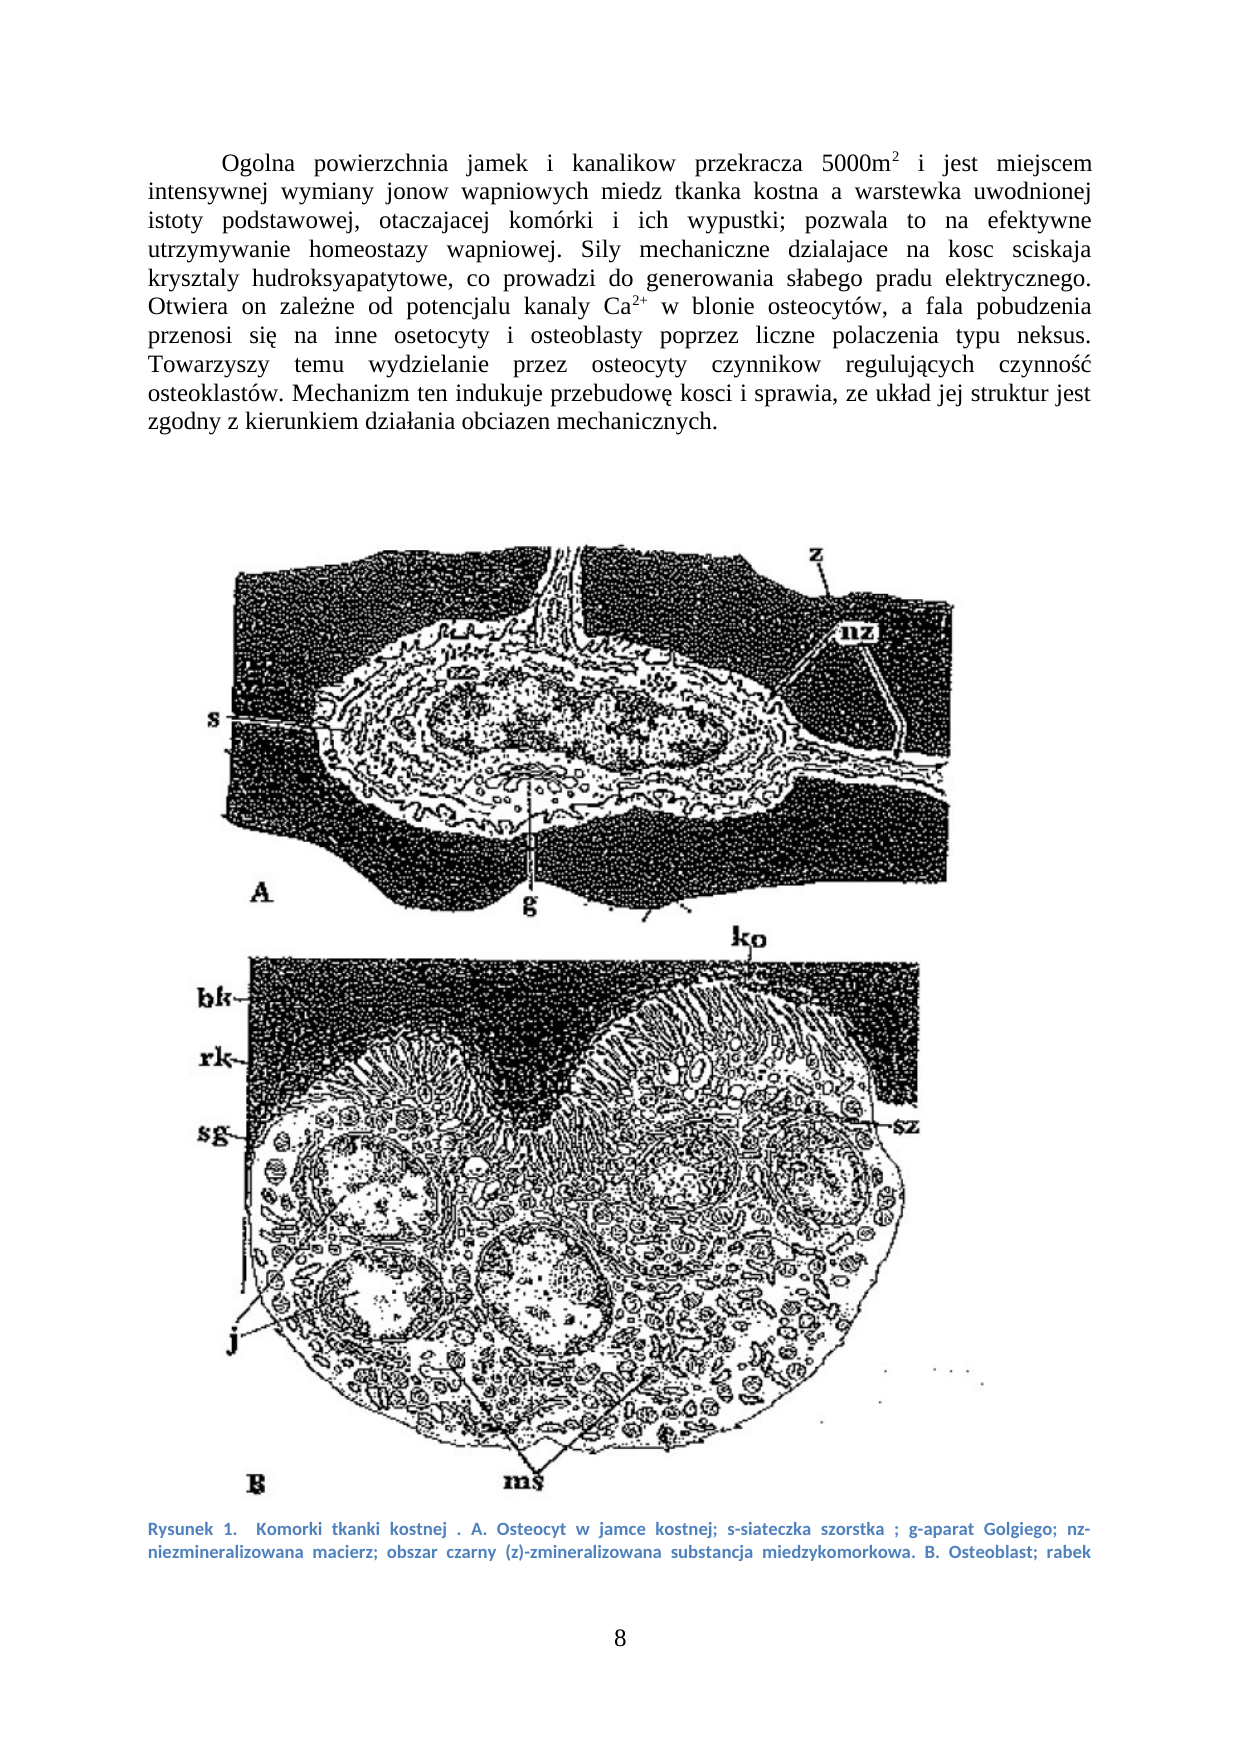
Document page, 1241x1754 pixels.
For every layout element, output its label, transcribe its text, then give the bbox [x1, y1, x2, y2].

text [148, 1517, 1092, 1563]
picture [147, 492, 1013, 1518]
